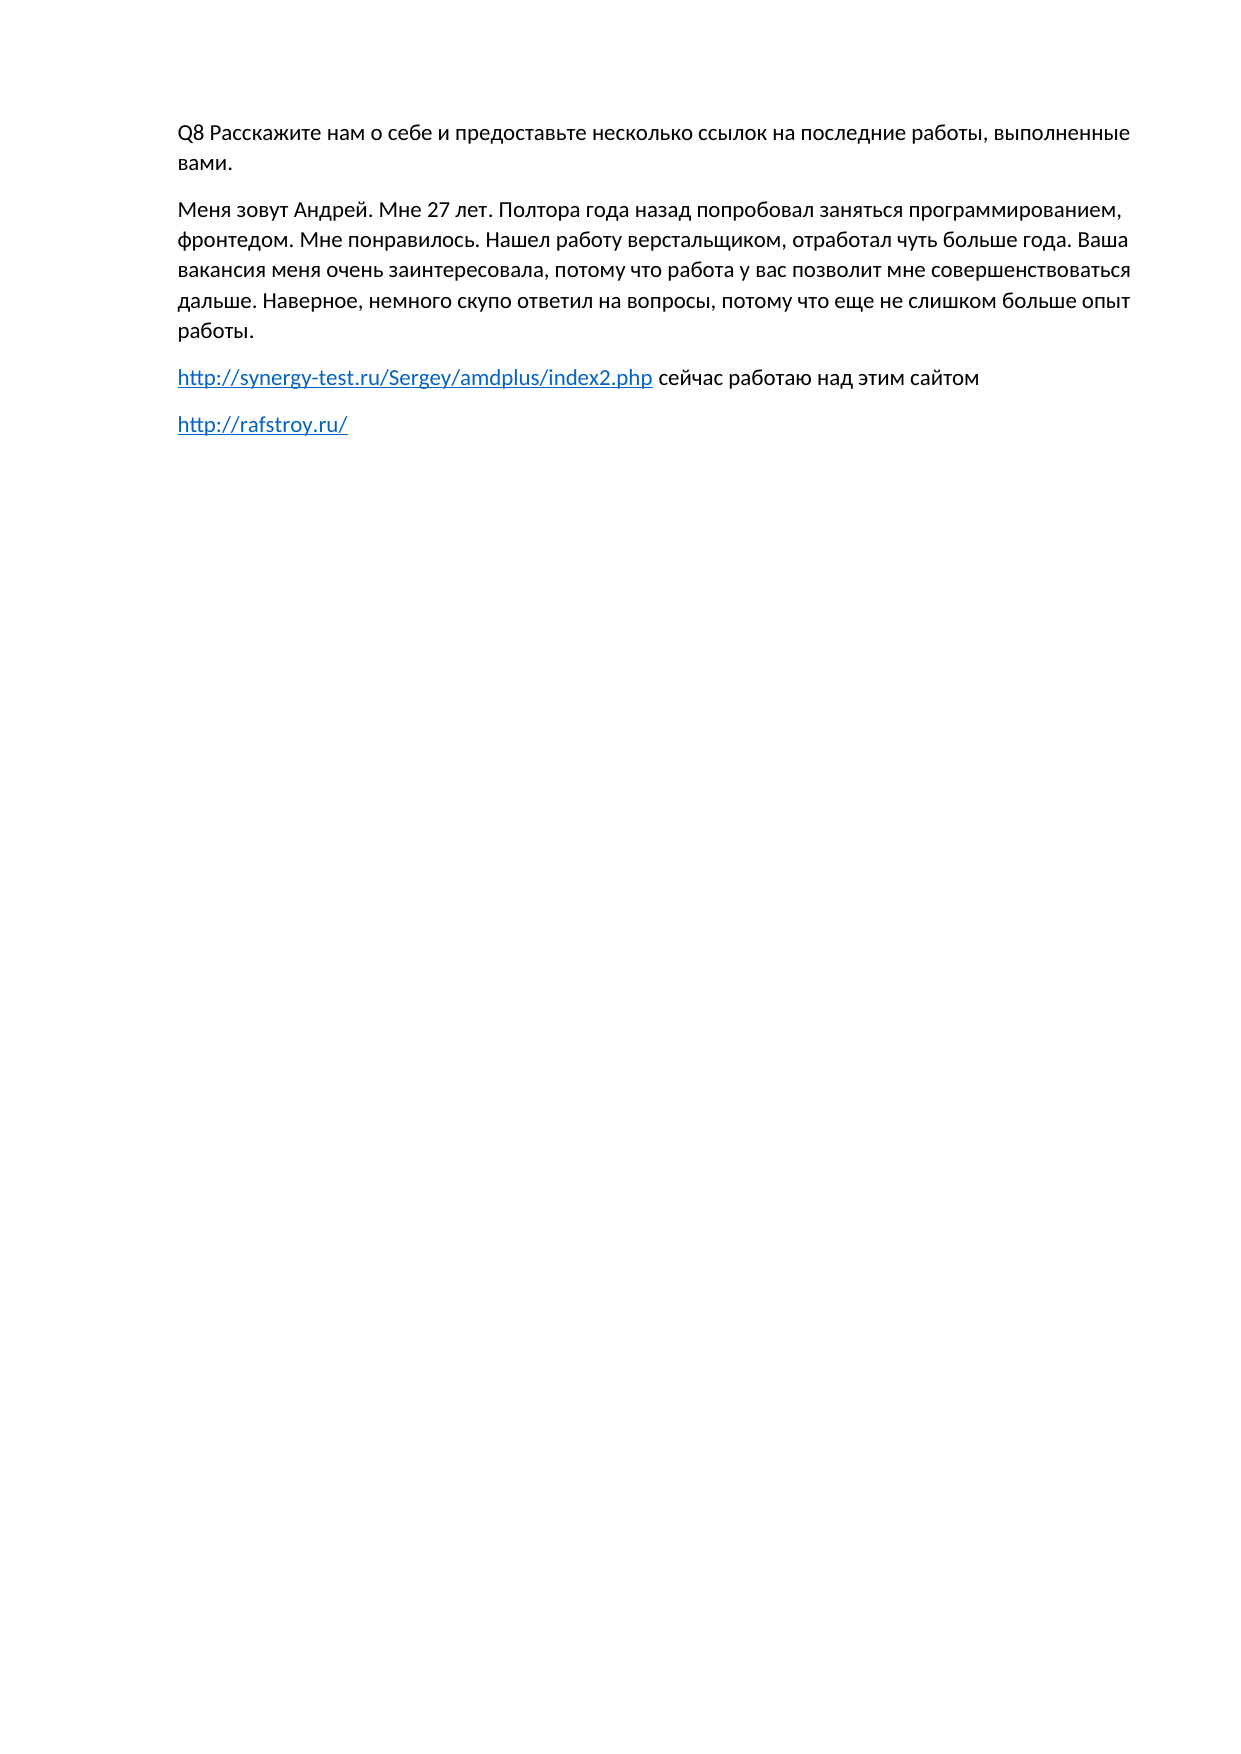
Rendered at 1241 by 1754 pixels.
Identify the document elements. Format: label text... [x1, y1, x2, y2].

text Q8 Расскажите нам о себе и предоставьте несколько ссылок на последние работы, выполненные вами. [177, 118, 1152, 176]
text http://synergy-test.ru/Sergey/amdplus/index2.php сейчас работаю над этим сайтом [177, 363, 1152, 391]
text http://rafstroy.ru/ [177, 410, 1152, 438]
text Меня зовут Андрей. Мне 27 лет. Полтора года назад попробовал заняться программированием, фронтедом. Мне понравилось. Нашел работу верстальщиком, отработал чуть больше года. Ваша вакансия меня очень заинтересовала, потому что работа у вас позволит мне совершенствоваться дальше. Наверное, немного скупо ответил на вопросы, потому что еще не слишком больше опыт работы. [177, 195, 1152, 344]
